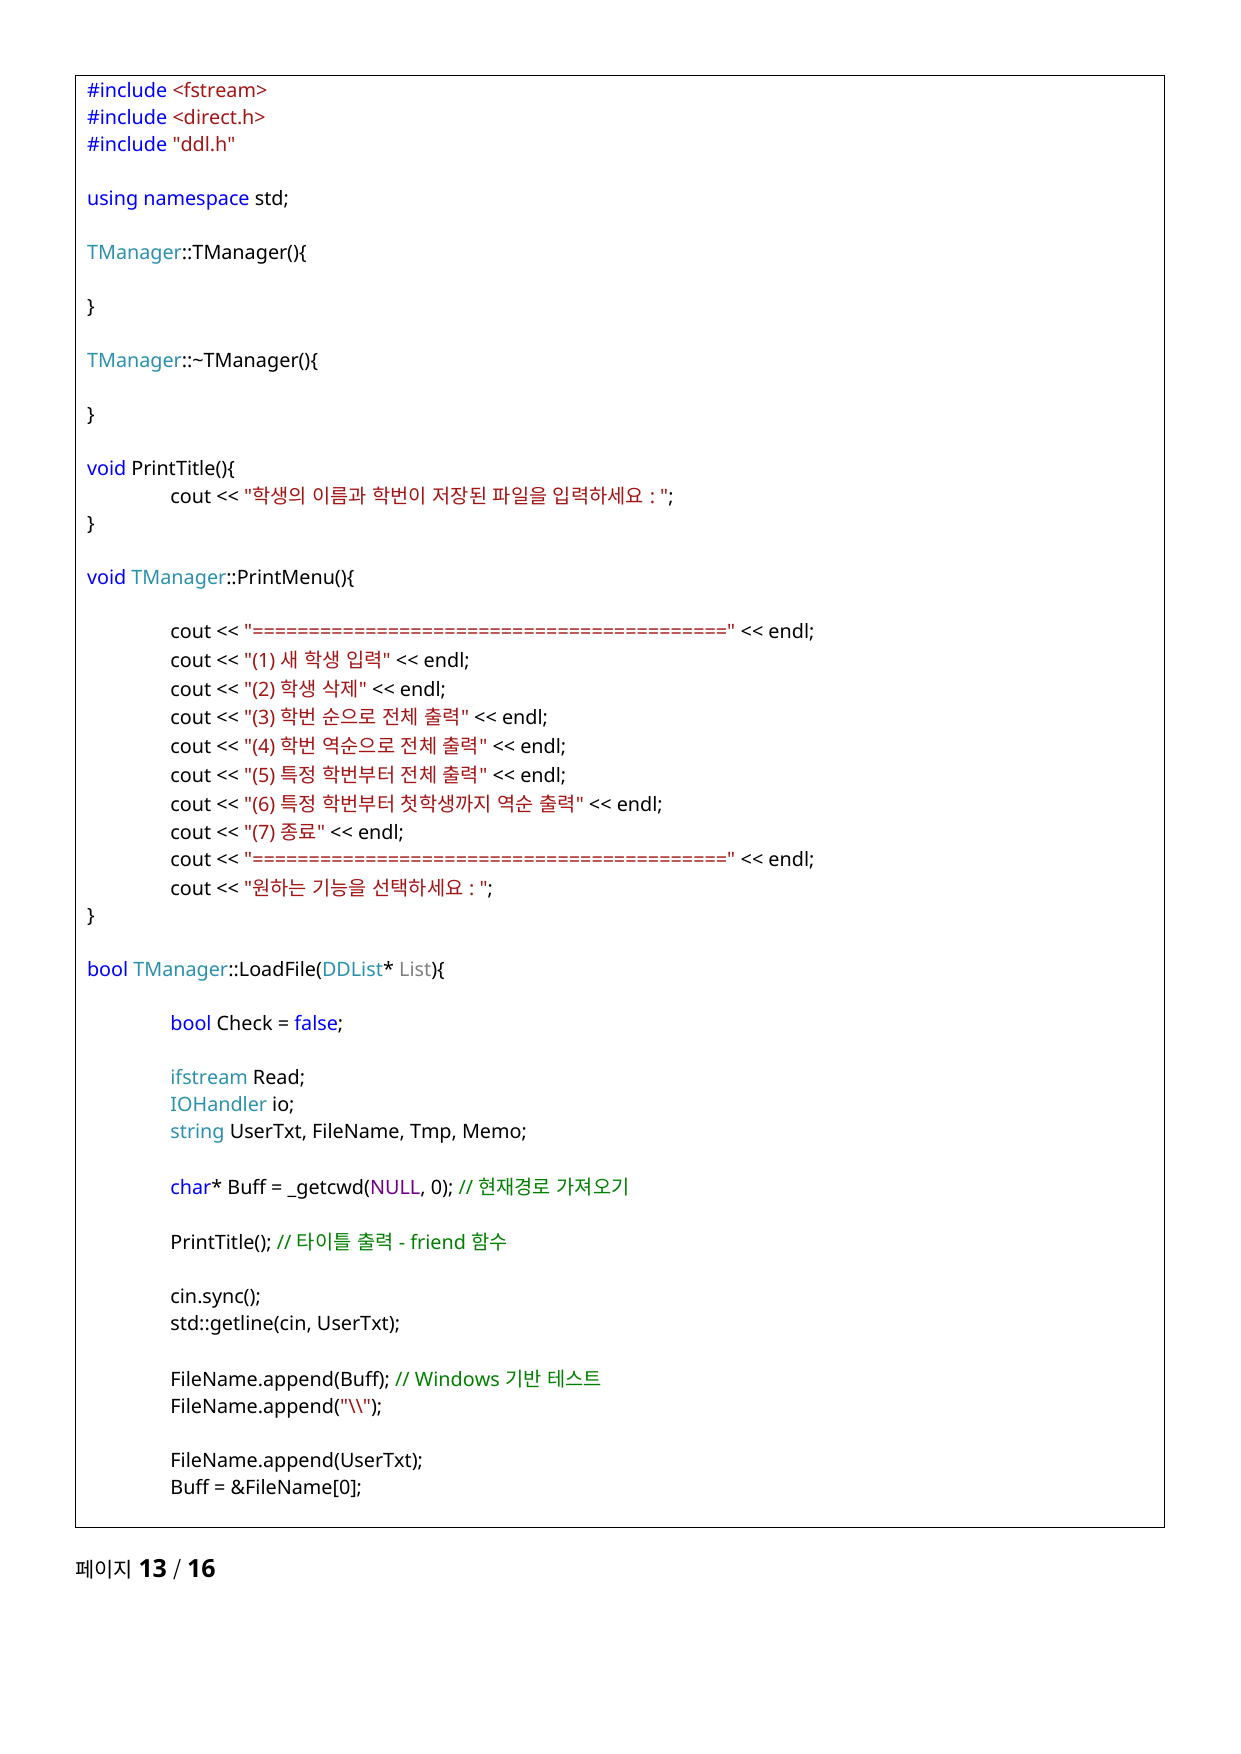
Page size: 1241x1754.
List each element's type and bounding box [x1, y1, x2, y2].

table_header [76, 76, 1164, 1527]
